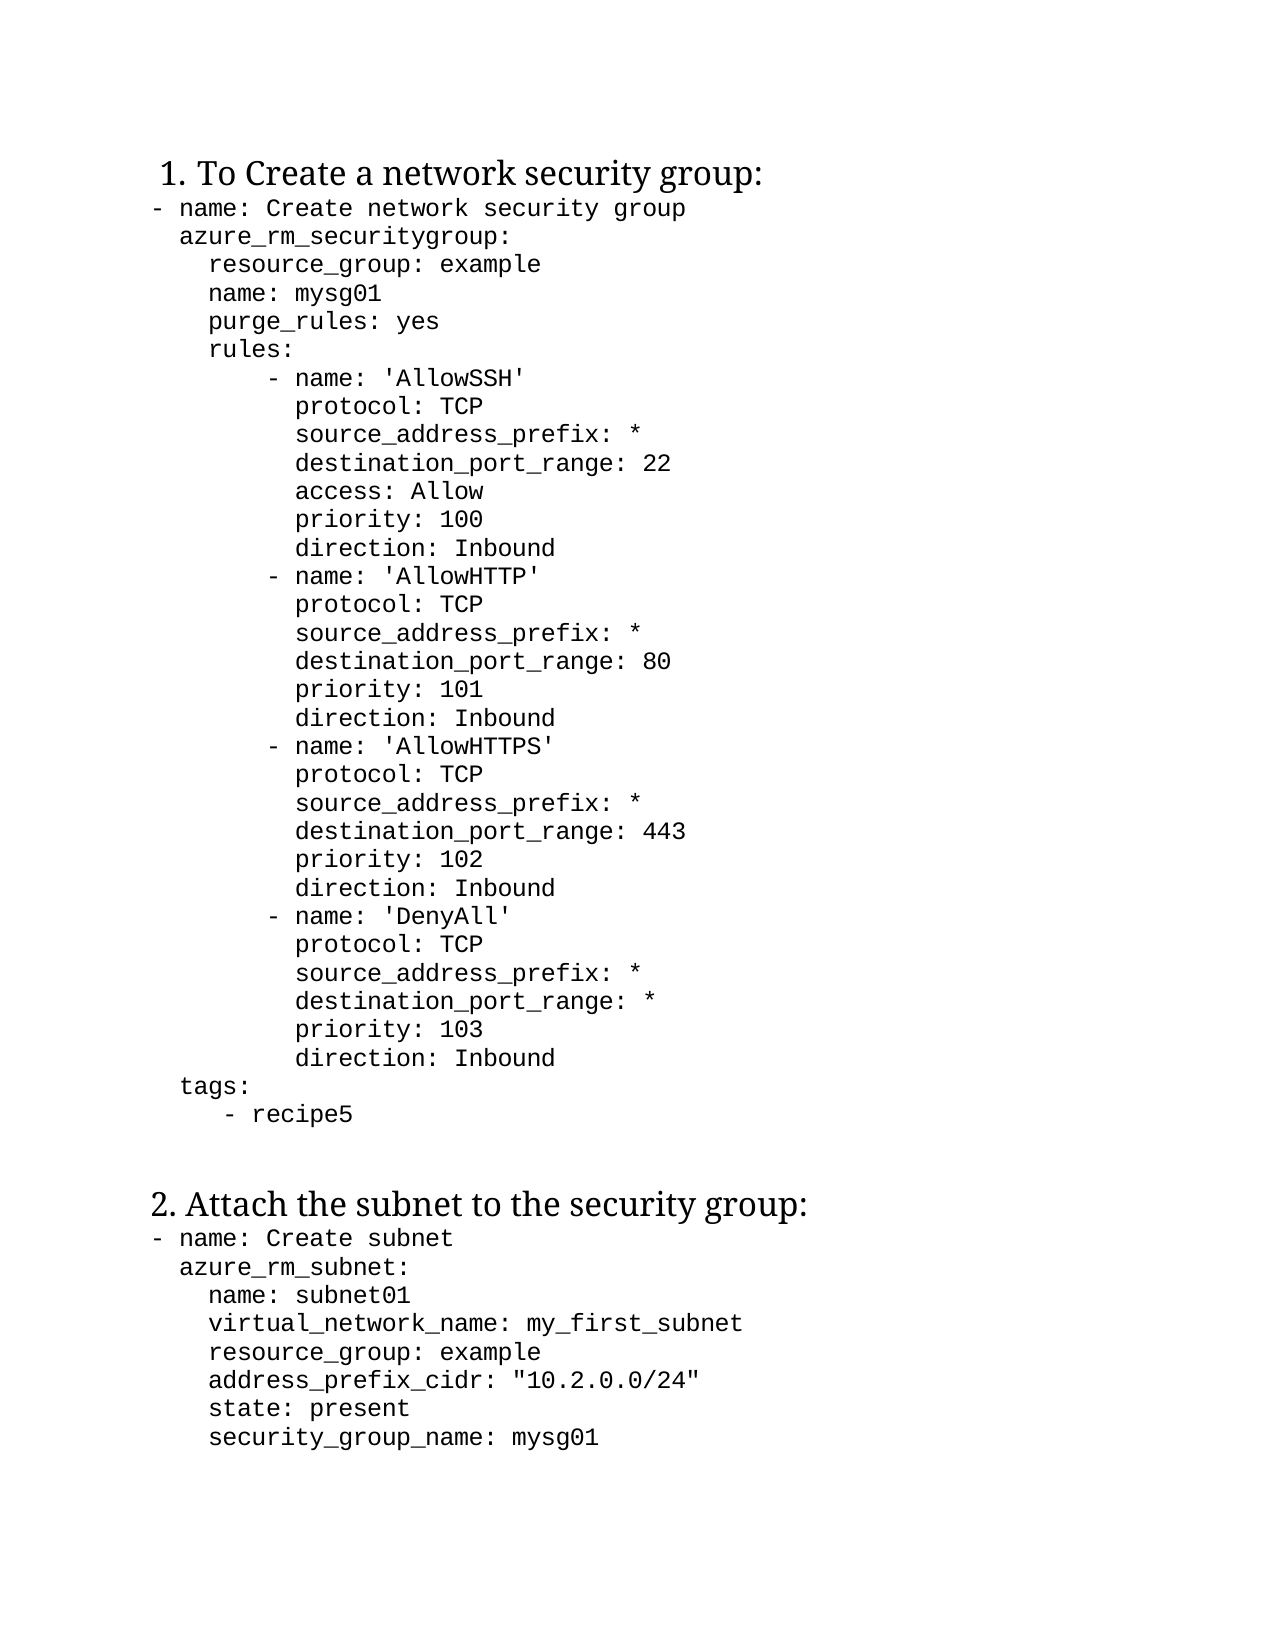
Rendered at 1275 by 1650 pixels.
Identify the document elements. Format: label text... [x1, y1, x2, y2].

text - name: Create network security group azure_rm_securitygroup: resource_group: example name: mysg01 purge_rules: yes rules: - name: 'AllowSSH' protocol: TCP source_address_prefix: * destination_port_range: 22 access: Allow priority: 100 direction: Inbound - name: 'AllowHTTP' protocol: TCP source_address_prefix: * destination_port_range: 80 priority: 101 direction: Inbound - name: 'AllowHTTPS' protocol: TCP source_address_prefix: * destination_port_range: 443 priority: 102 direction: Inbound - name: 'DenyAll' protocol: TCP source_address_prefix: * destination_port_range: * priority: 103 direction: Inbound tags: - recipe5 [150, 195, 1125, 1130]
text 2. Attach the subnet to the security group: [150, 1180, 1125, 1226]
list To Create a network security group: [159, 150, 1125, 195]
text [150, 1226, 1125, 1452]
